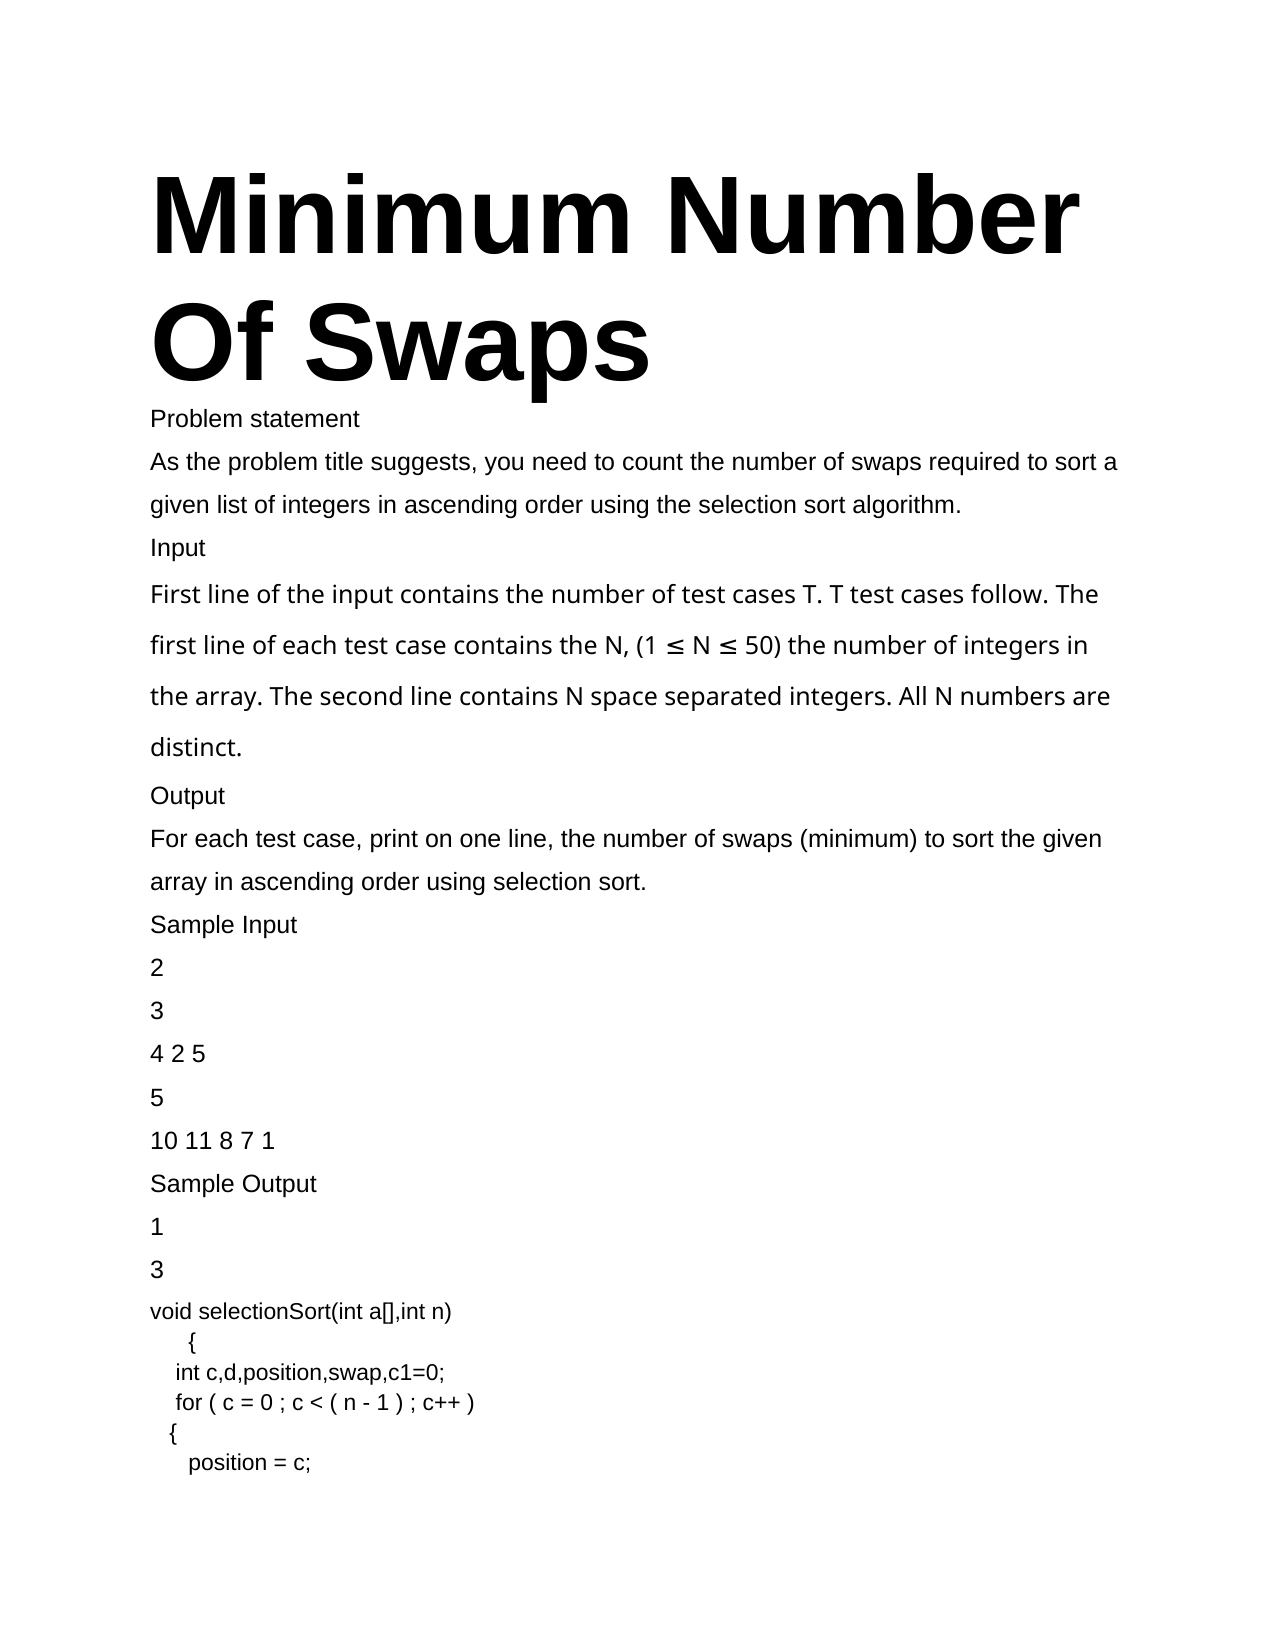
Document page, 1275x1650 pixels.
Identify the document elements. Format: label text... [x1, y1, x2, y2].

text 10 11 8 7 1 [150, 1126, 1125, 1154]
text 4 2 5 [150, 1039, 1125, 1068]
text Sample Output [150, 1169, 1125, 1197]
text As the problem title suggests, you need to count the number of swaps required to sort a given list of integers in ascending order using the selection sort algorithm. [150, 447, 1125, 519]
text void selectionSort(int a[],int n) [150, 1298, 1125, 1324]
text { [150, 1419, 1125, 1445]
text For each test case, print on one line, the number of swaps (minimum) to sort the given array in ascending order using selection sort. [150, 824, 1125, 896]
text 3 [150, 996, 1125, 1025]
text Input [150, 533, 1125, 562]
text 1 [150, 1212, 1125, 1241]
subtitle Minimum Number Of Swaps [150, 150, 1125, 404]
text Problem statement [150, 404, 1125, 433]
text int c,d,position,swap,c1=0; [150, 1358, 1125, 1385]
text 5 [150, 1082, 1125, 1111]
text { [150, 1328, 1125, 1355]
text First line of the input contains the number of test cases T. T test cases follow. The first line of each test case contains the N, (1 ≤ N ≤ 50) the number of integers in the array. The second line contains N space separated integers. All N numbers are distinct. [150, 576, 1125, 764]
text Output [150, 781, 1125, 809]
text for ( c = 0 ; c < ( n - 1 ) ; c++ ) [150, 1389, 1125, 1415]
text position = c; [150, 1449, 1125, 1476]
text Sample Input [150, 910, 1125, 939]
text 2 [150, 953, 1125, 982]
text 3 [150, 1255, 1125, 1284]
